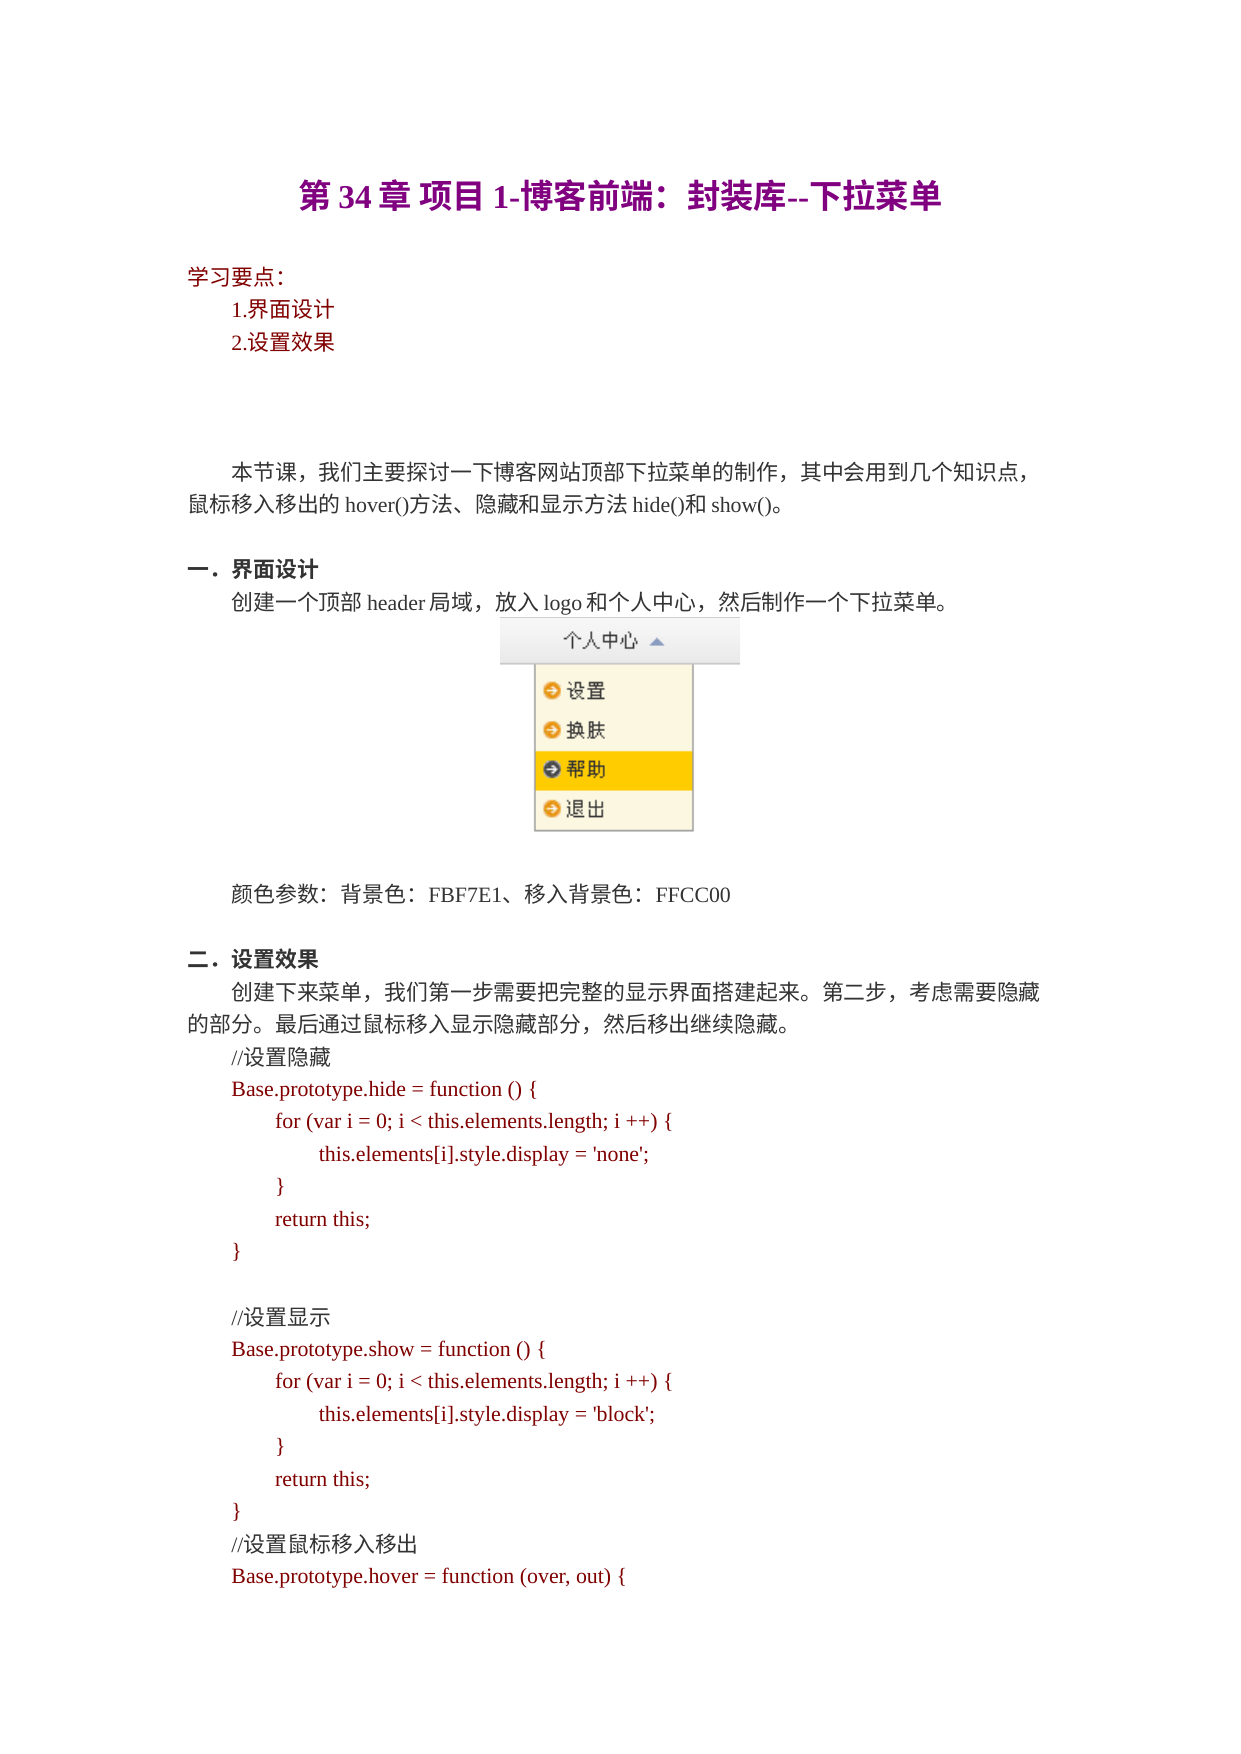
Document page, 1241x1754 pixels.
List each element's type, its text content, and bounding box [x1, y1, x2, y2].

text return this; [187, 1462, 1053, 1494]
text Base.prototype.hover = function (over, out) { [187, 1559, 1053, 1592]
text //设置鼠标移入移出 [187, 1527, 1053, 1559]
text 第34章 项目1-博客前端：封装库--下拉菜单 [187, 162, 1053, 227]
text return this; [187, 1202, 1053, 1234]
list 设置效果 [187, 942, 1053, 974]
text //设置显示 [187, 1299, 1053, 1332]
text 本节课，我们主要探讨一下博客网站顶部下拉菜单的制作，其中会用到几个知识点，鼠标移入移出的hover()方法、隐藏和显示方法hide()和show()。 [187, 454, 1053, 519]
text for (var i = 0; i < this.elements.length; i ++) { [187, 1104, 1053, 1137]
text //设置隐藏 [187, 1039, 1053, 1072]
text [187, 1364, 1053, 1397]
text 学习要点： [187, 259, 1053, 292]
text this.elements[i].style.display = 'none'; [187, 1137, 1053, 1169]
text Base.prototype.show = function () { [187, 1332, 1053, 1364]
text } [187, 1234, 1053, 1267]
text this.elements[i].style.display = 'block'; [187, 1397, 1053, 1429]
picture [500, 617, 741, 857]
text 颜色参数：背景色：FBF7E1、移入背景色：FFCC00 [187, 877, 1053, 909]
text Base.prototype.hide = function () { [187, 1072, 1053, 1104]
text 创建一个顶部header局域，放入logo和个人中心，然后制作一个下拉菜单。 [187, 584, 1053, 617]
text } [187, 1169, 1053, 1202]
list 界面设计 [187, 552, 1053, 584]
list 界面设计 [231, 292, 1053, 324]
list 设置效果 [231, 324, 1053, 357]
text } [187, 1494, 1053, 1527]
text 创建下来菜单，我们第一步需要把完整的显示界面搭建起来。第二步，考虑需要隐藏的部分。最后通过鼠标移入显示隐藏部分，然后移出继续隐藏。 [187, 974, 1053, 1039]
text } [187, 1429, 1053, 1462]
